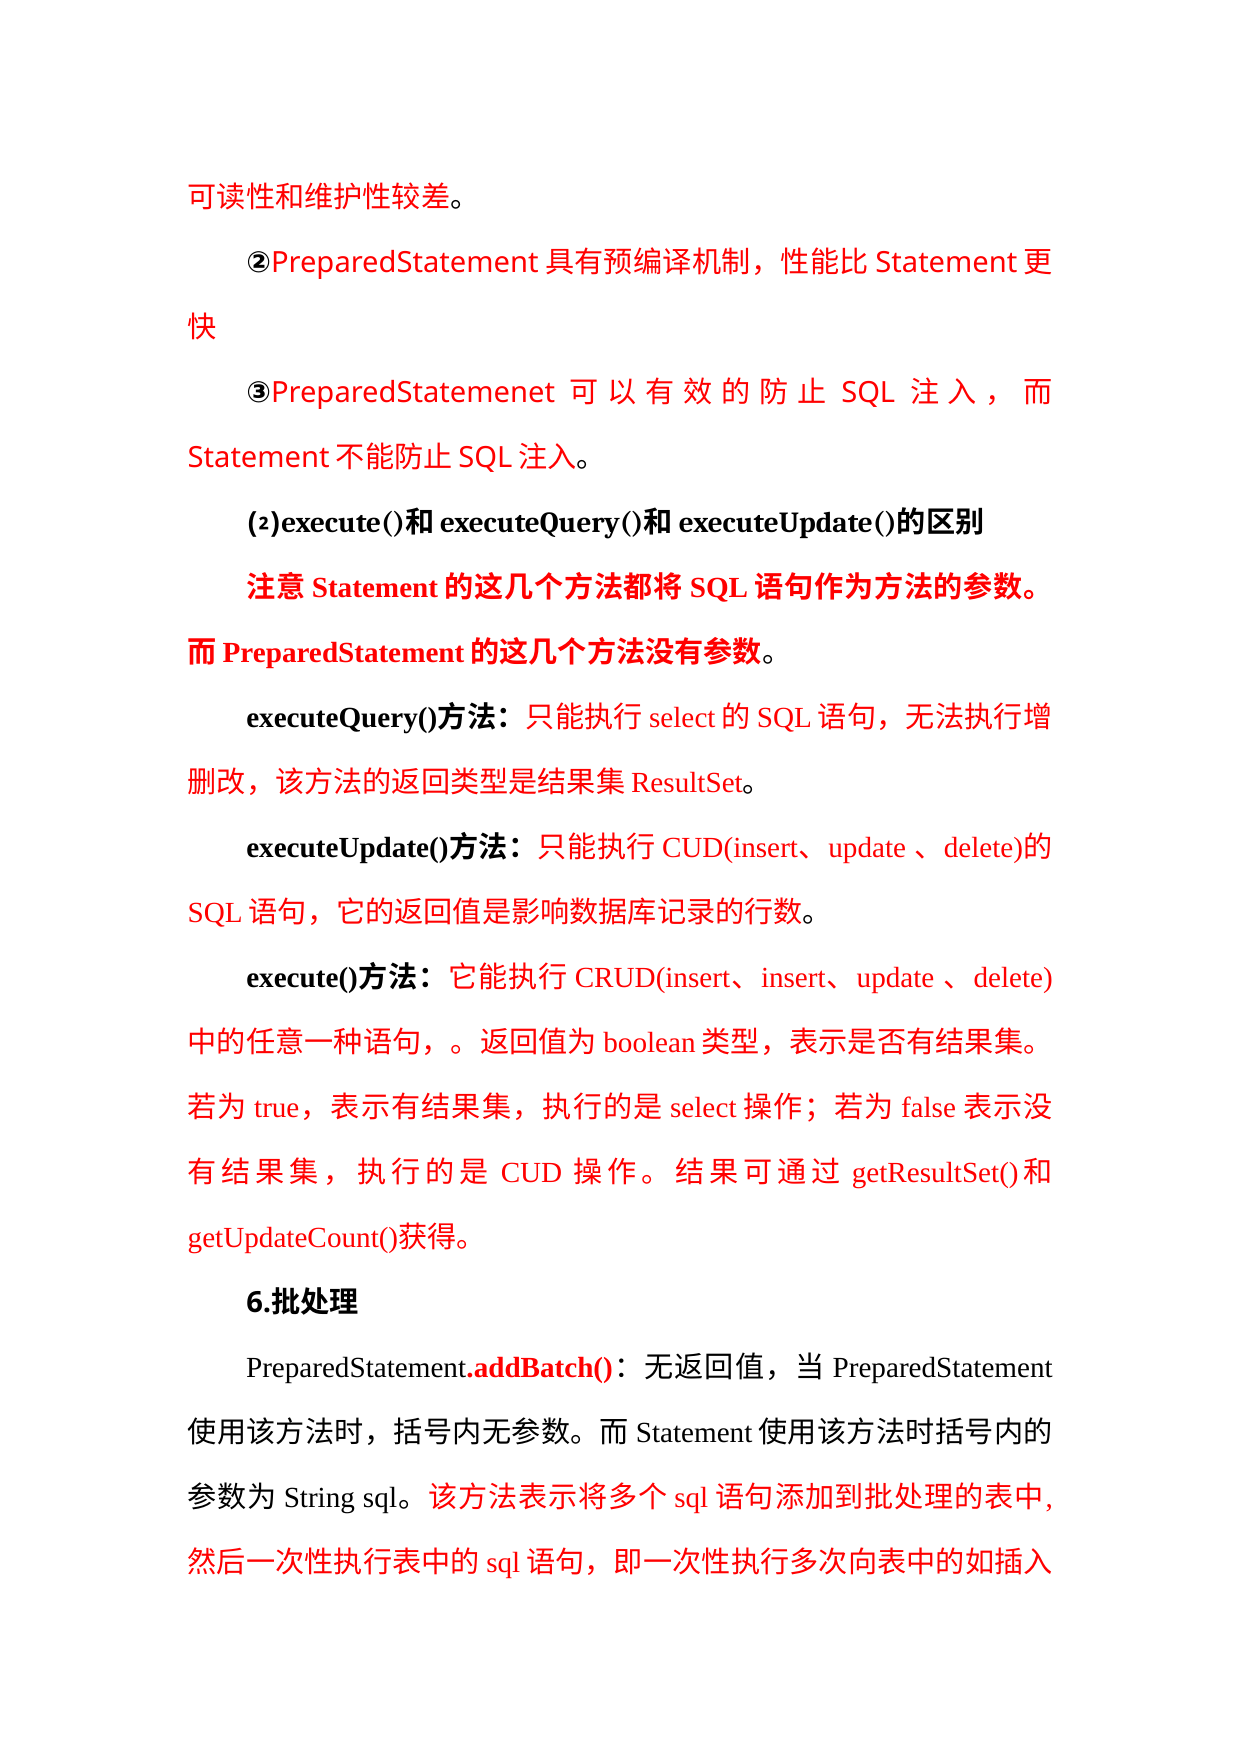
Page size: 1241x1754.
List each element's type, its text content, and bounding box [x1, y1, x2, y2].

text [187, 1332, 1053, 1592]
text execute()方法：它能执行CRUD(insert、insert、update 、delete)中的任意一种语句，。返回值为boolean类型，表示是否有结果集。若为true，表示有结果集，执行的是select操作；若为false表示没有结果集，执行的是CUD操作。结果可通过getResultSet()和getUpdateCount()获得。 [187, 942, 1053, 1267]
text ③PreparedStatemenet可以有效的防止SQL注入，而Statement不能防止SQL注入。 [187, 357, 1053, 487]
subtitle ⑵execute()和executeQuery()和executeUpdate()的区别 [187, 487, 1053, 552]
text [187, 162, 1053, 227]
text executeUpdate()方法：只能执行CUD(insert、update 、delete)的SQL语句，它的返回值是影响数据库记录的行数。 [187, 812, 1053, 942]
subtitle 6.批处理 [187, 1267, 1053, 1332]
text executeQuery()方法：只能执行select的SQL语句，无法执行增删改，该方法的返回类型是结果集ResultSet。 [187, 682, 1053, 812]
text 注意Statement的这几个方法都将SQL语句作为方法的参数。而PreparedStatement的这几个方法没有参数。 [187, 552, 1053, 682]
text ②PreparedStatement具有预编译机制，性能比Statement更快 [187, 227, 1053, 357]
